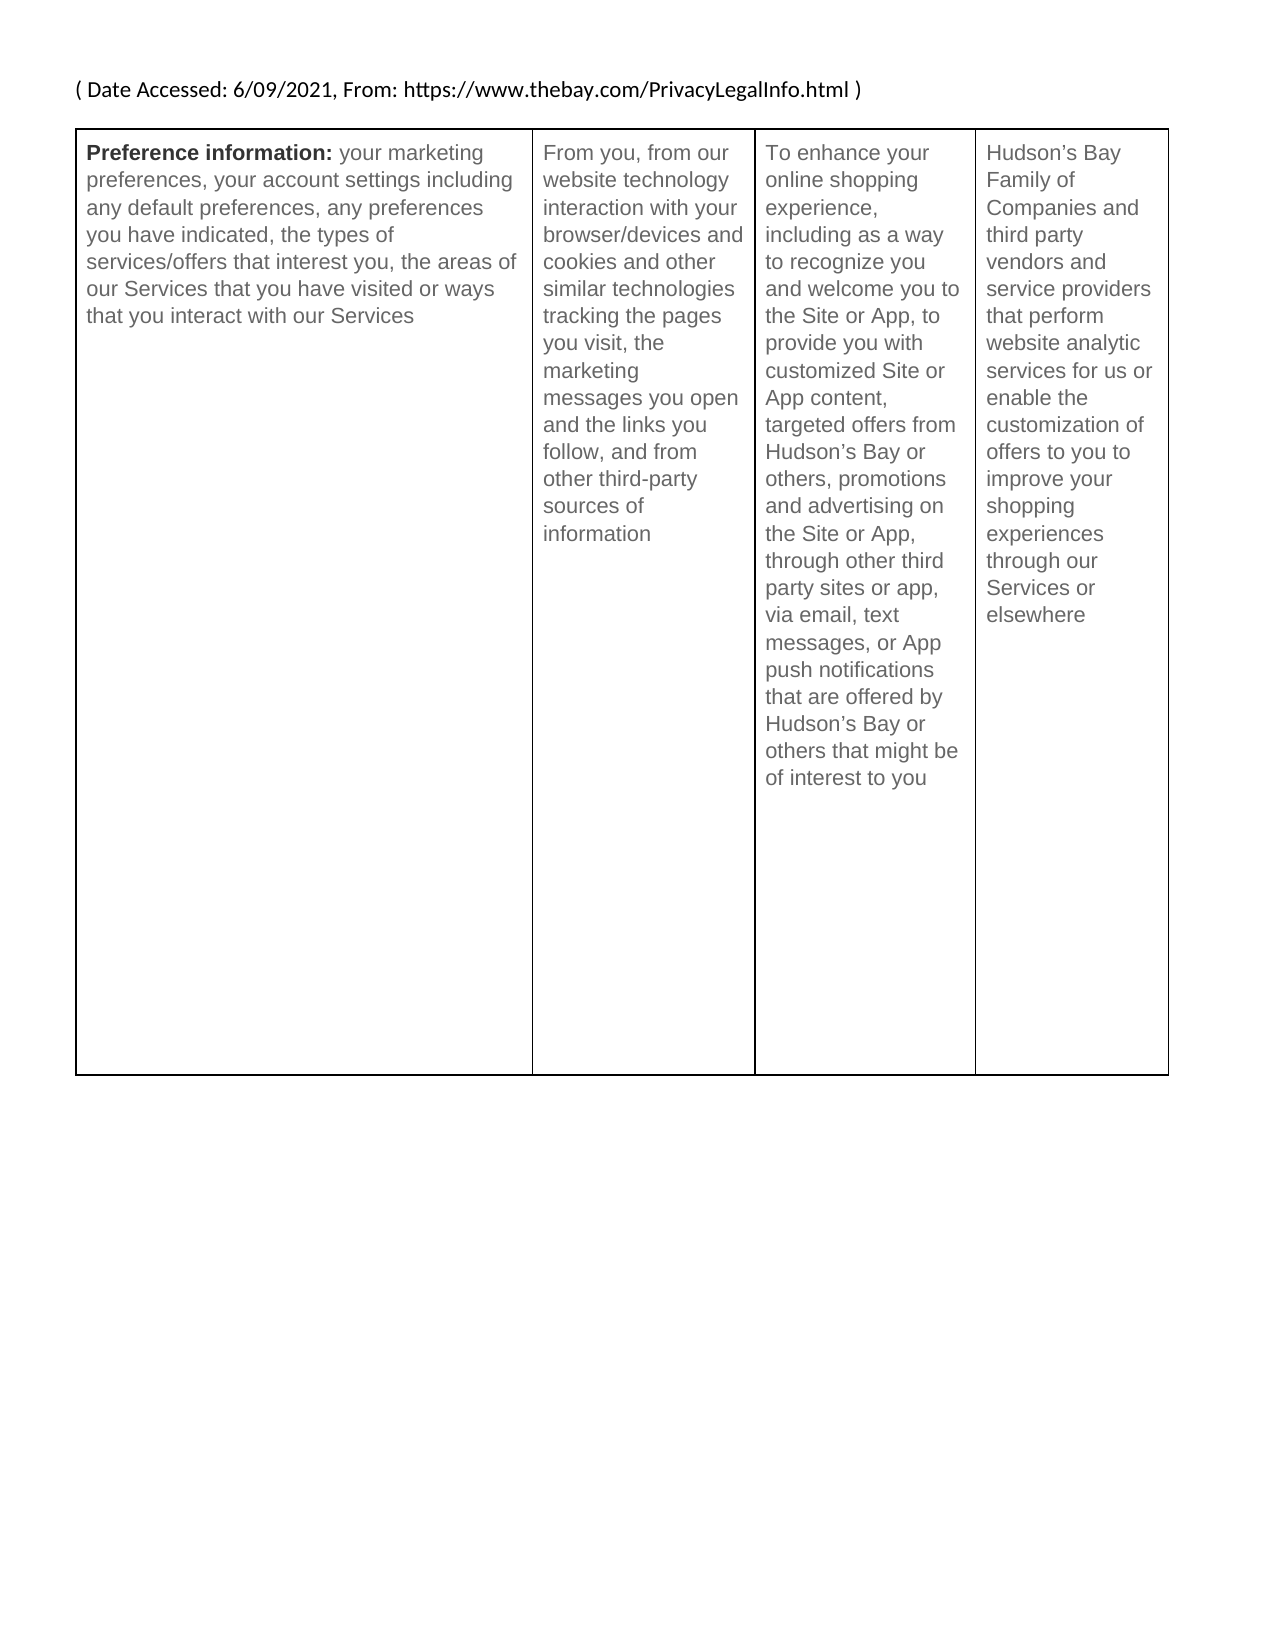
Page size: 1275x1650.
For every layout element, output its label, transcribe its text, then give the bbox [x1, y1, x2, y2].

table_cell Hudson’s Bay Family of Companies and third party vendors and service providers that perform website analytic services for us or enable the customization of offers to you to improve your shopping experiences through our Services or elsewhere [976, 130, 1168, 1074]
table_cell Preference information: your marketing preferences, your account settings including any default preferences, any preferences you have indicated, the types of services/offers that interest you, the areas of our Services that you have visited or ways that you interact with our Services [77, 130, 532, 1074]
table_cell From you, from our website technology interaction with your browser/devices and cookies and other similar technologies tracking the pages you visit, the marketing messages you open and the links you follow, and from other third-party sources of information [533, 130, 754, 1074]
table_cell To enhance your online shopping experience, including as a way to recognize you and welcome you to the Site or App, to provide you with customized Site or App content, targeted offers from Hudson’s Bay or others, promotions and advertising on the Site or App, through other third party sites or app, via email, text messages, or App push notifications that are offered by Hudson’s Bay or others that might be of interest to you [756, 130, 975, 1074]
